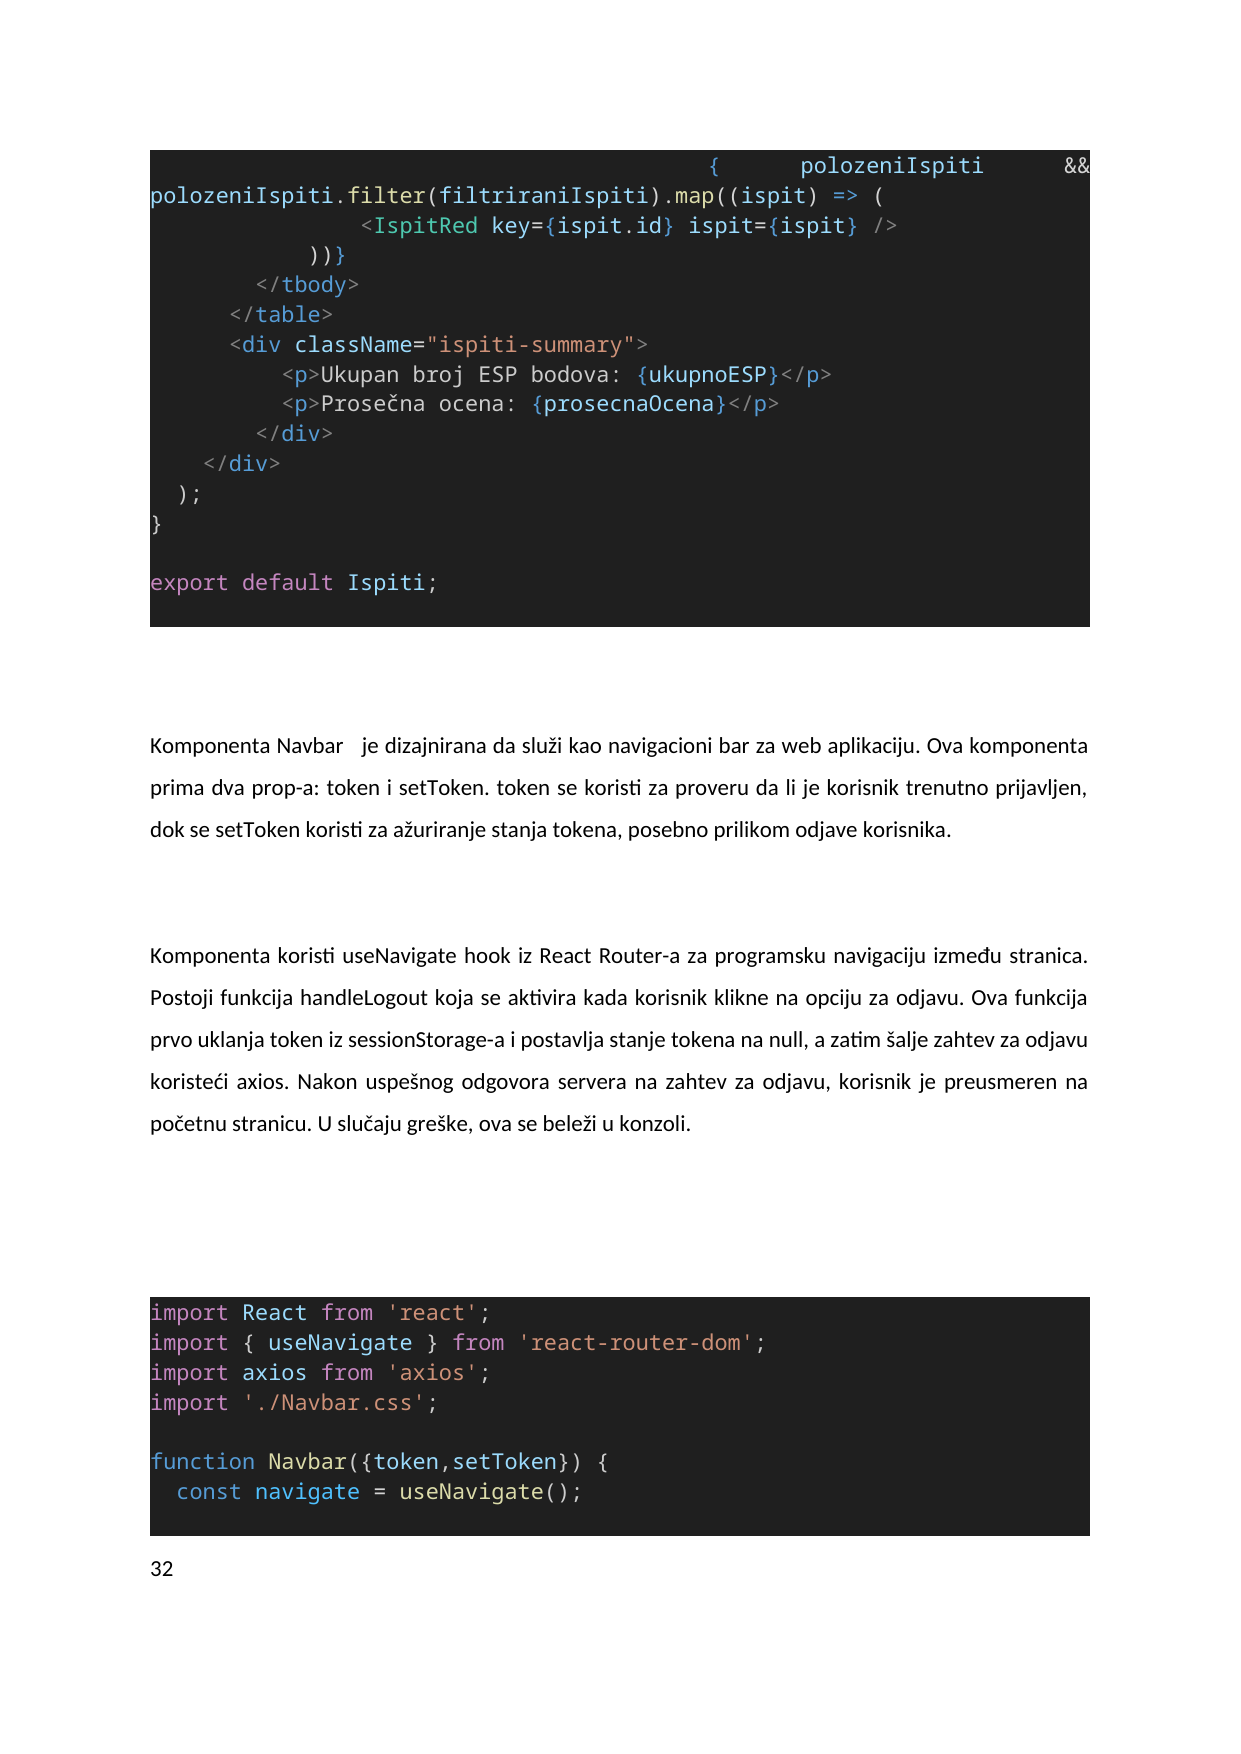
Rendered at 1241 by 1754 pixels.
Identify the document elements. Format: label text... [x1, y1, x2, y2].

text </table> [150, 299, 1090, 329]
text <p>Ukupan broj ESP bodova: {ukupnoESP}</p> [150, 358, 1090, 388]
text <IspitRed key={ispit.id} ispit={ispit} /> [150, 209, 1090, 239]
text Komponenta Navbar je dizajnirana da služi kao navigacioni bar za web aplikaciju. Ova komponenta prima dva prop-a: token i setToken. token se koristi za proveru da li je korisnik trenutno prijavljen, dok se setToken koristi za ažuriranje stanja tokena, posebno prilikom odjave korisnika. [150, 731, 1090, 843]
text <p>Prosečna ocena: {prosecnaOcena}</p> [150, 388, 1090, 418]
text import axios from 'axios'; [150, 1357, 1090, 1387]
text function Navbar({token,setToken}) { [150, 1446, 1090, 1476]
text import React from 'react'; [150, 1297, 1090, 1327]
text </tbody> [150, 269, 1090, 299]
text </div> [150, 448, 1090, 478]
text Komponenta koristi useNavigate hook iz React Router-a za programsku navigaciju između stranica. Postoji funkcija handleLogout koja se aktivira kada korisnik klikne na opciju za odjavu. Ova funkcija prvo uklanja token iz sessionStorage-a i postavlja stanje tokena na null, a zatim šalje zahtev za odjavu koristeći axios. Nakon uspešnog odgovora servera na zahtev za odjavu, korisnik je preusmeren na početnu stranicu. U slučaju greške, ova se beleži u konzoli. [150, 941, 1090, 1137]
text </div> [150, 418, 1090, 448]
text <div className="ispiti-summary"> [150, 329, 1090, 358]
text export default Ispiti; [150, 567, 1090, 597]
text ))} [150, 239, 1090, 269]
text import './Navbar.css'; [150, 1387, 1090, 1417]
text } [150, 507, 1090, 537]
text const navigate = useNavigate(); [150, 1476, 1090, 1506]
text import { useNavigate } from 'react-router-dom'; [150, 1327, 1090, 1357]
text ); [150, 478, 1090, 507]
text { polozeniIspiti && polozeniIspiti.filter(filtriraniIspiti).map((ispit) => ( [150, 150, 1090, 209]
